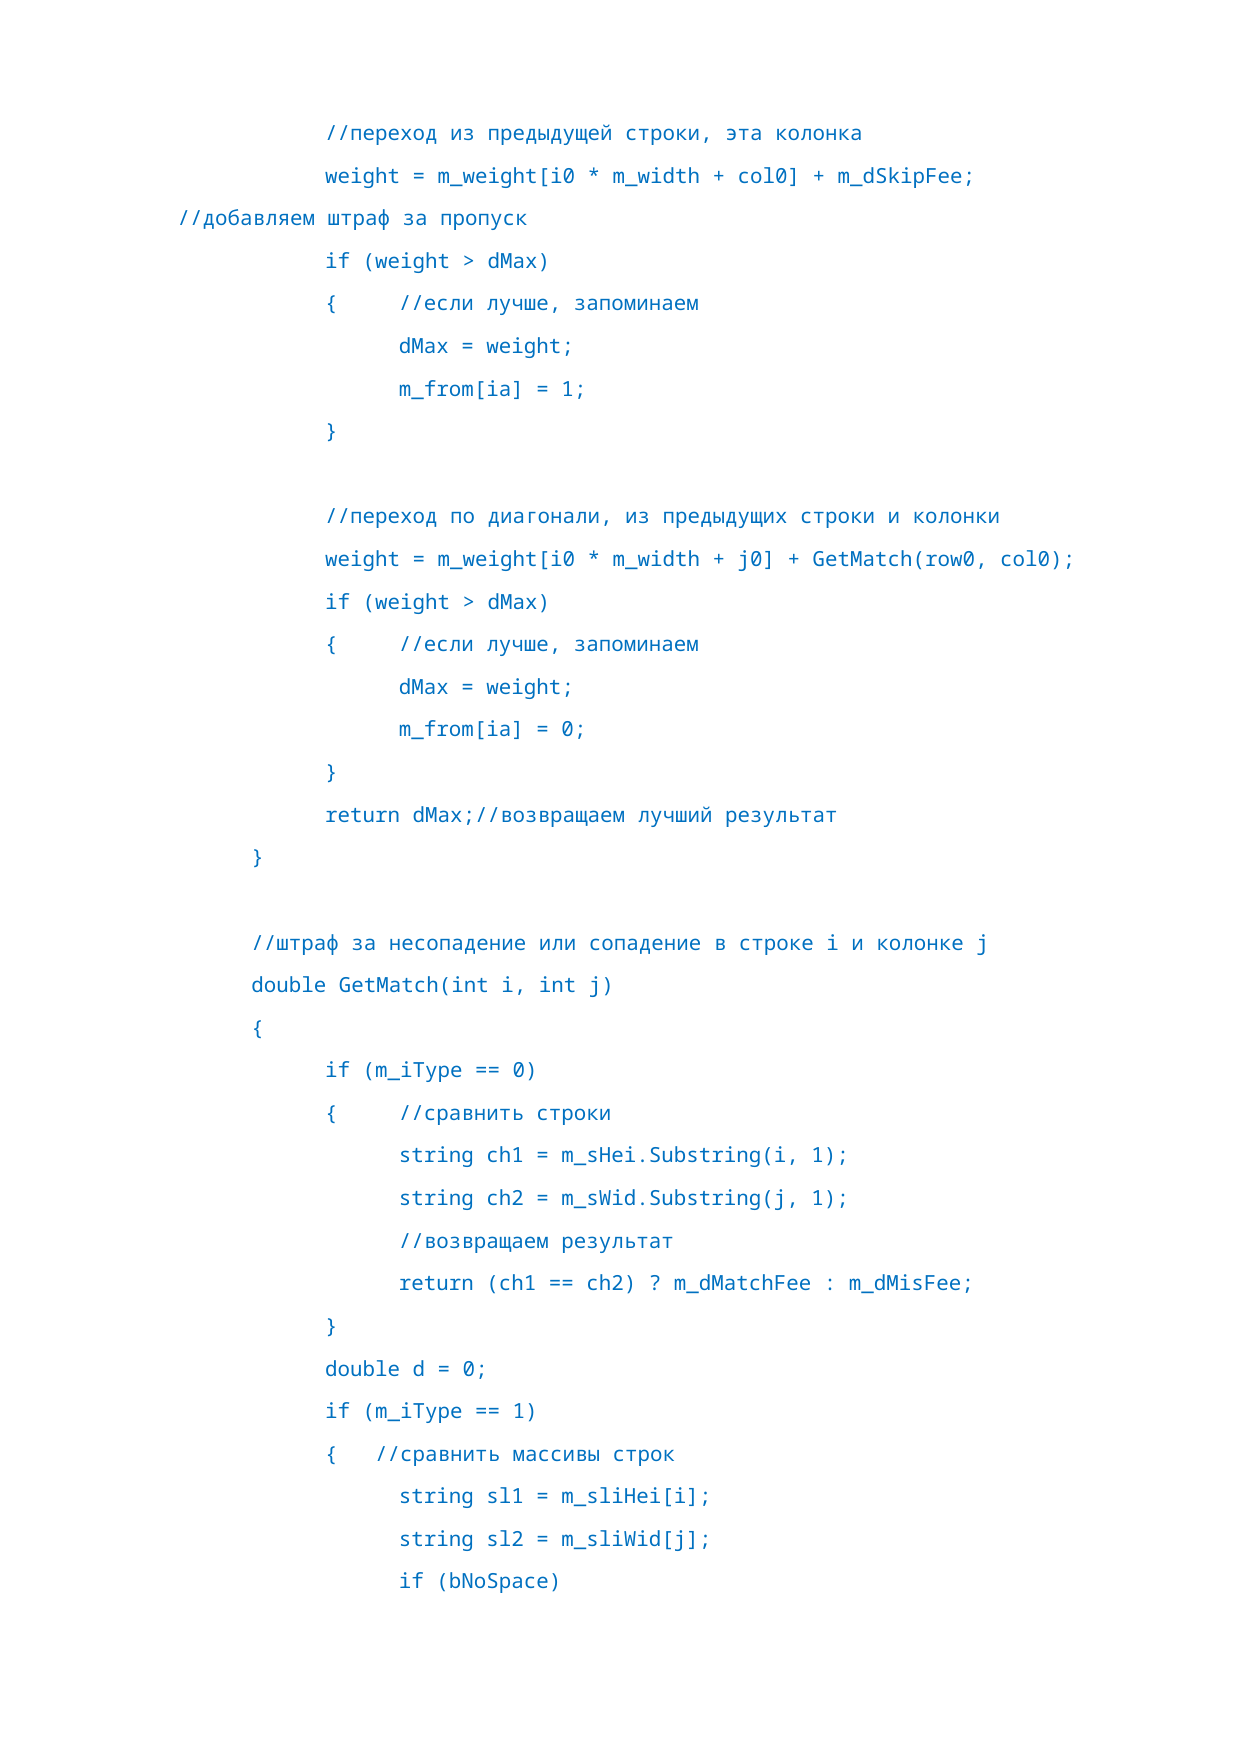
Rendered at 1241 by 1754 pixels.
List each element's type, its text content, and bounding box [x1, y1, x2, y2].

text if (bNoSpace) [177, 1567, 1152, 1595]
text weight = m_weight[i0 * m_width + j0] + GetMatch(row0, col0); [177, 544, 1152, 573]
text //штраф за несопадение или сопадение в строке i и колонке j [177, 928, 1152, 956]
text dMax = weight; [177, 331, 1152, 359]
text string sl2 = m_sliWid[j]; [177, 1524, 1152, 1552]
text } [177, 1311, 1152, 1339]
text double GetMatch(int i, int j) [177, 970, 1152, 999]
text string ch1 = m_sHei.Substring(i, 1); [177, 1141, 1152, 1169]
text return (ch1 == ch2) ? m_dMatchFee : m_dMisFee; [177, 1268, 1152, 1297]
text } [177, 842, 1152, 871]
text //переход из предыдущей строки, эта колонка [177, 118, 1152, 147]
text if (m_iType == 1) [177, 1396, 1152, 1425]
text { //если лучше, запоминаем [177, 629, 1152, 658]
text { [177, 1013, 1152, 1041]
text { //если лучше, запоминаем [177, 288, 1152, 317]
text if (m_iType == 0) [177, 1055, 1152, 1084]
text //переход по диагонали, из предыдущих строки и колонки [177, 502, 1152, 530]
text string sl1 = m_sliHei[i]; [177, 1481, 1152, 1510]
text { //сравнить строки [177, 1098, 1152, 1126]
text dMax = weight; [177, 672, 1152, 700]
text //возвращаем результат [177, 1226, 1152, 1254]
text if (weight > dMax) [177, 246, 1152, 274]
text return dMax;//возвращаем лучший результат [177, 800, 1152, 828]
text string ch2 = m_sWid.Substring(j, 1); [177, 1183, 1152, 1212]
text } [177, 416, 1152, 445]
text weight = m_weight[i0 * m_width + col0] + m_dSkipFee; //добавляем штраф за пропуск [177, 161, 1152, 232]
text if (weight > dMax) [177, 587, 1152, 615]
text double d = 0; [177, 1354, 1152, 1382]
text { //сравнить массивы строк [177, 1439, 1152, 1467]
text m_from[ia] = 1; [177, 374, 1152, 402]
text m_from[ia] = 0; [177, 714, 1152, 743]
text } [177, 757, 1152, 786]
